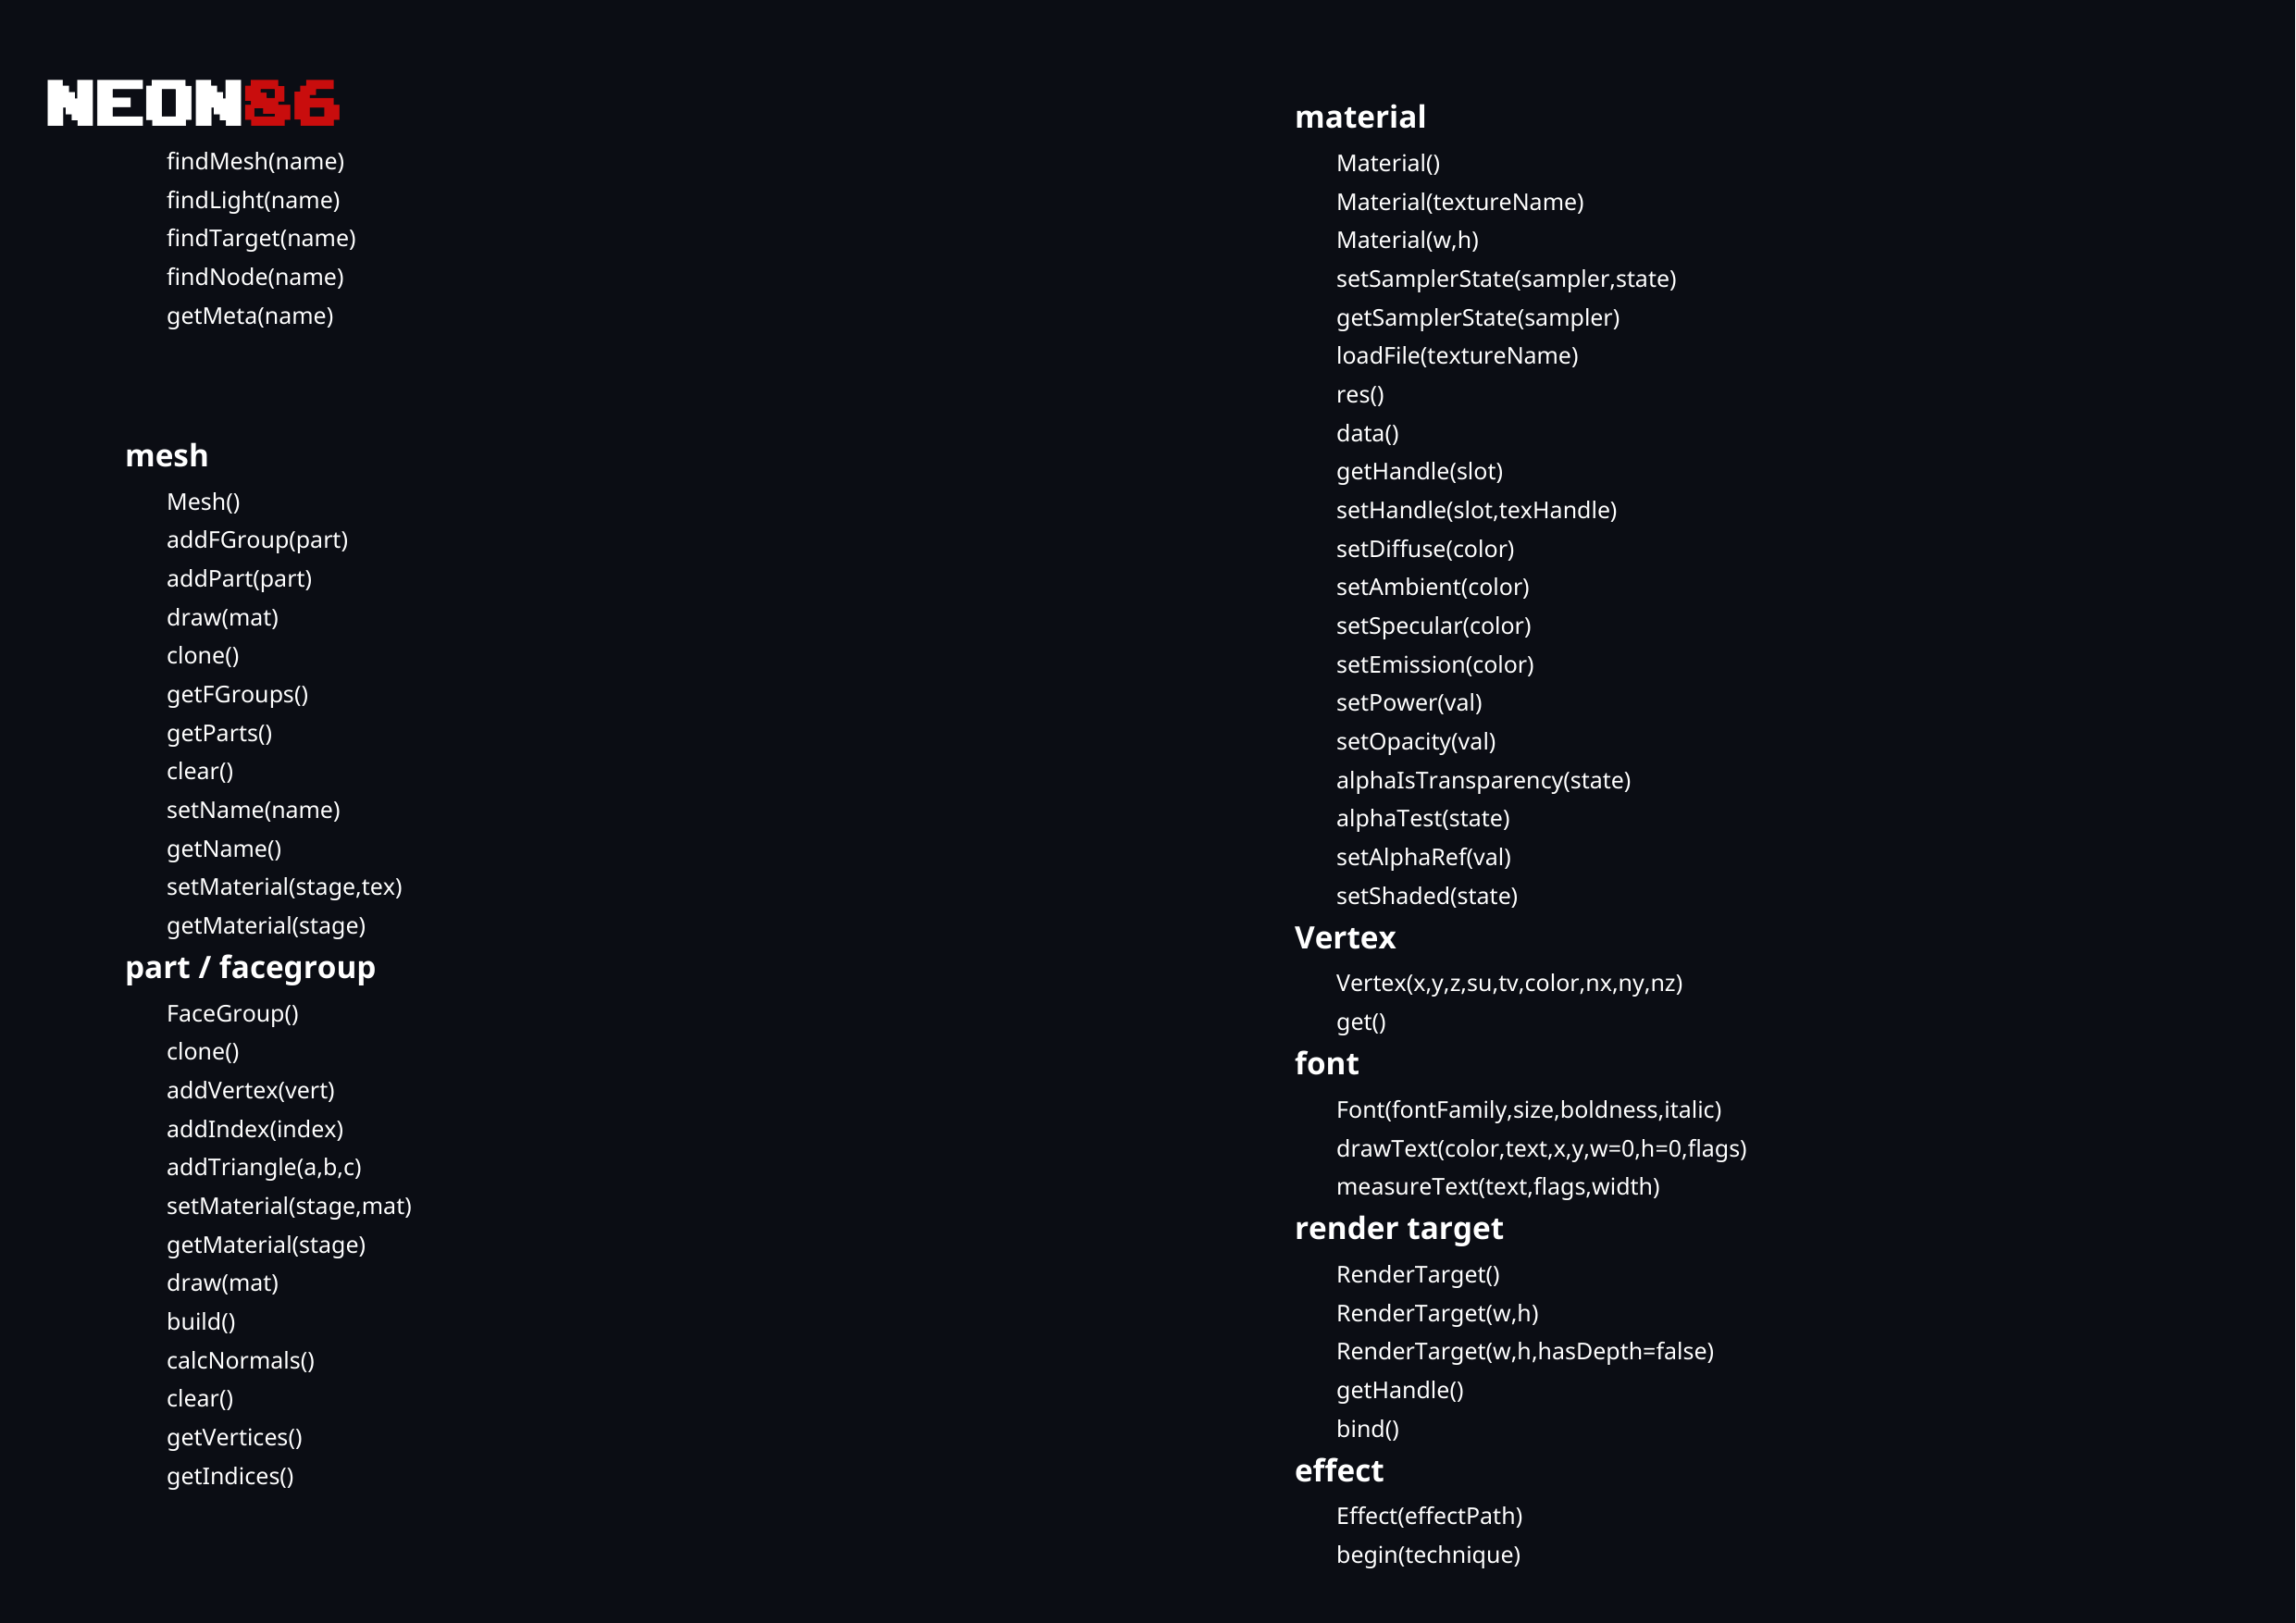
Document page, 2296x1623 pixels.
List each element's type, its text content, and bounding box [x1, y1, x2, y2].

text Font(fontFamily,size,boldness,italic) drawText(color,text,x,y,w=0,h=0,flags) measureText(text,flags,width) [1336, 1087, 2267, 1203]
subtitle mesh [125, 434, 1098, 476]
subtitle effect [1295, 1449, 2267, 1491]
text FaceGroup() clone() addVertex(vert) addIndex(index) addTriangle(a,b,c) setMaterial(stage,mat) getMaterial(stage) draw(mat) build() calcNormals() clear() getVertices() getIndices() [167, 991, 1098, 1492]
text findTarget(name) findNode(name) getMeta(name) [167, 216, 1098, 331]
subtitle material [1295, 95, 2267, 137]
subtitle render target [1295, 1207, 2267, 1248]
subtitle font [1295, 1042, 2267, 1084]
subtitle part / facegroup [125, 946, 1098, 987]
text Material() Material(textureName) Material(w,h) setSamplerState(sampler,state) getSamplerState(sampler) loadFile(textureName) res() data() getHandle(slot) setHandle(slot,texHandle) setDiffuse(color) setAmbient(color) setSpecular(color) setEmission(color) setPower(val) setOpacity(val) alphaIsTransparency(state) alphaTest(state) setAlphaRef(val) setShaded(state) [1336, 141, 2267, 911]
text RenderTarget() RenderTarget(w,h) RenderTarget(w,h,hasDepth=false) getHandle() bind() [1336, 1252, 2267, 1444]
picture [27, 69, 364, 139]
subtitle Vertex [1295, 915, 2267, 958]
text findMesh(name) [167, 95, 1098, 178]
text Vertex(x,y,z,su,tv,color,nx,ny,nz) get() [1336, 960, 2267, 1038]
text findLight(name) [167, 178, 1098, 216]
